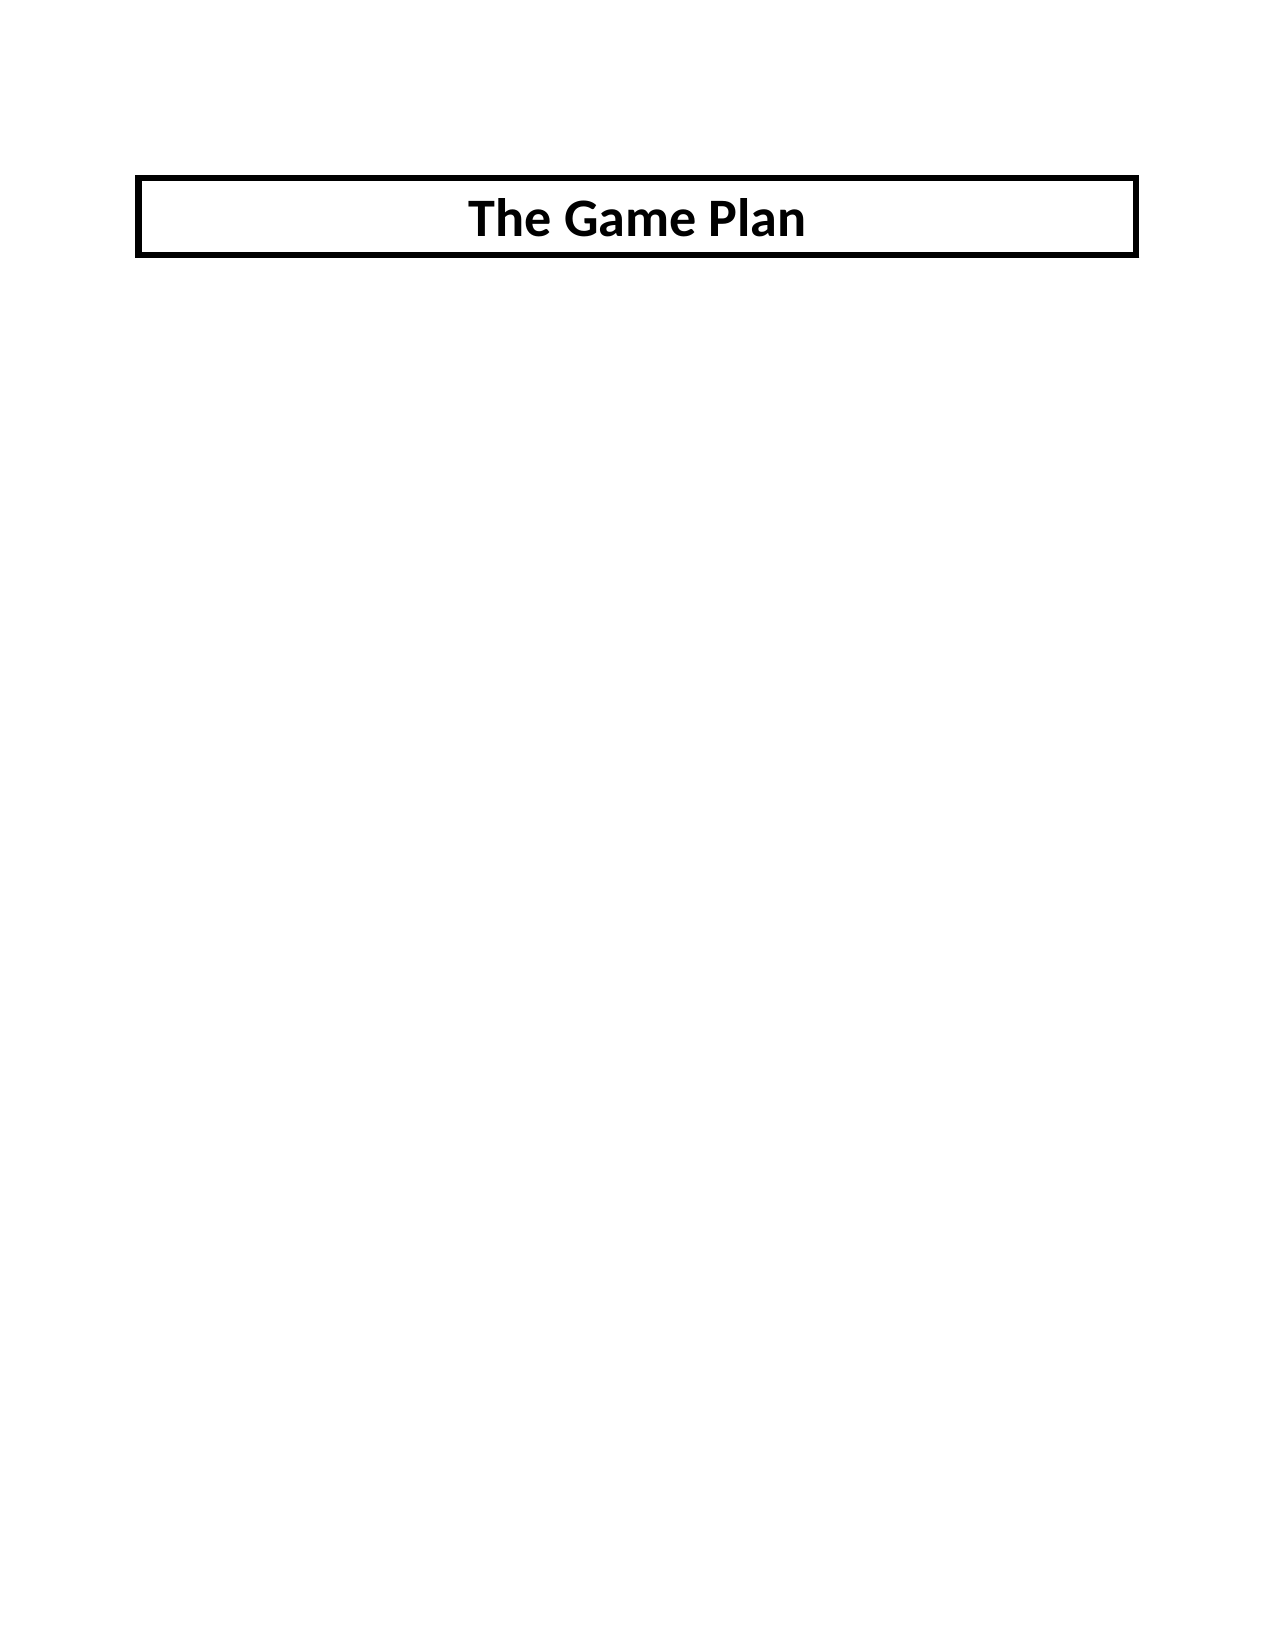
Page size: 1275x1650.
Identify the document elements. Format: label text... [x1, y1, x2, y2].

subtitle The Game Plan [142, 181, 1133, 252]
